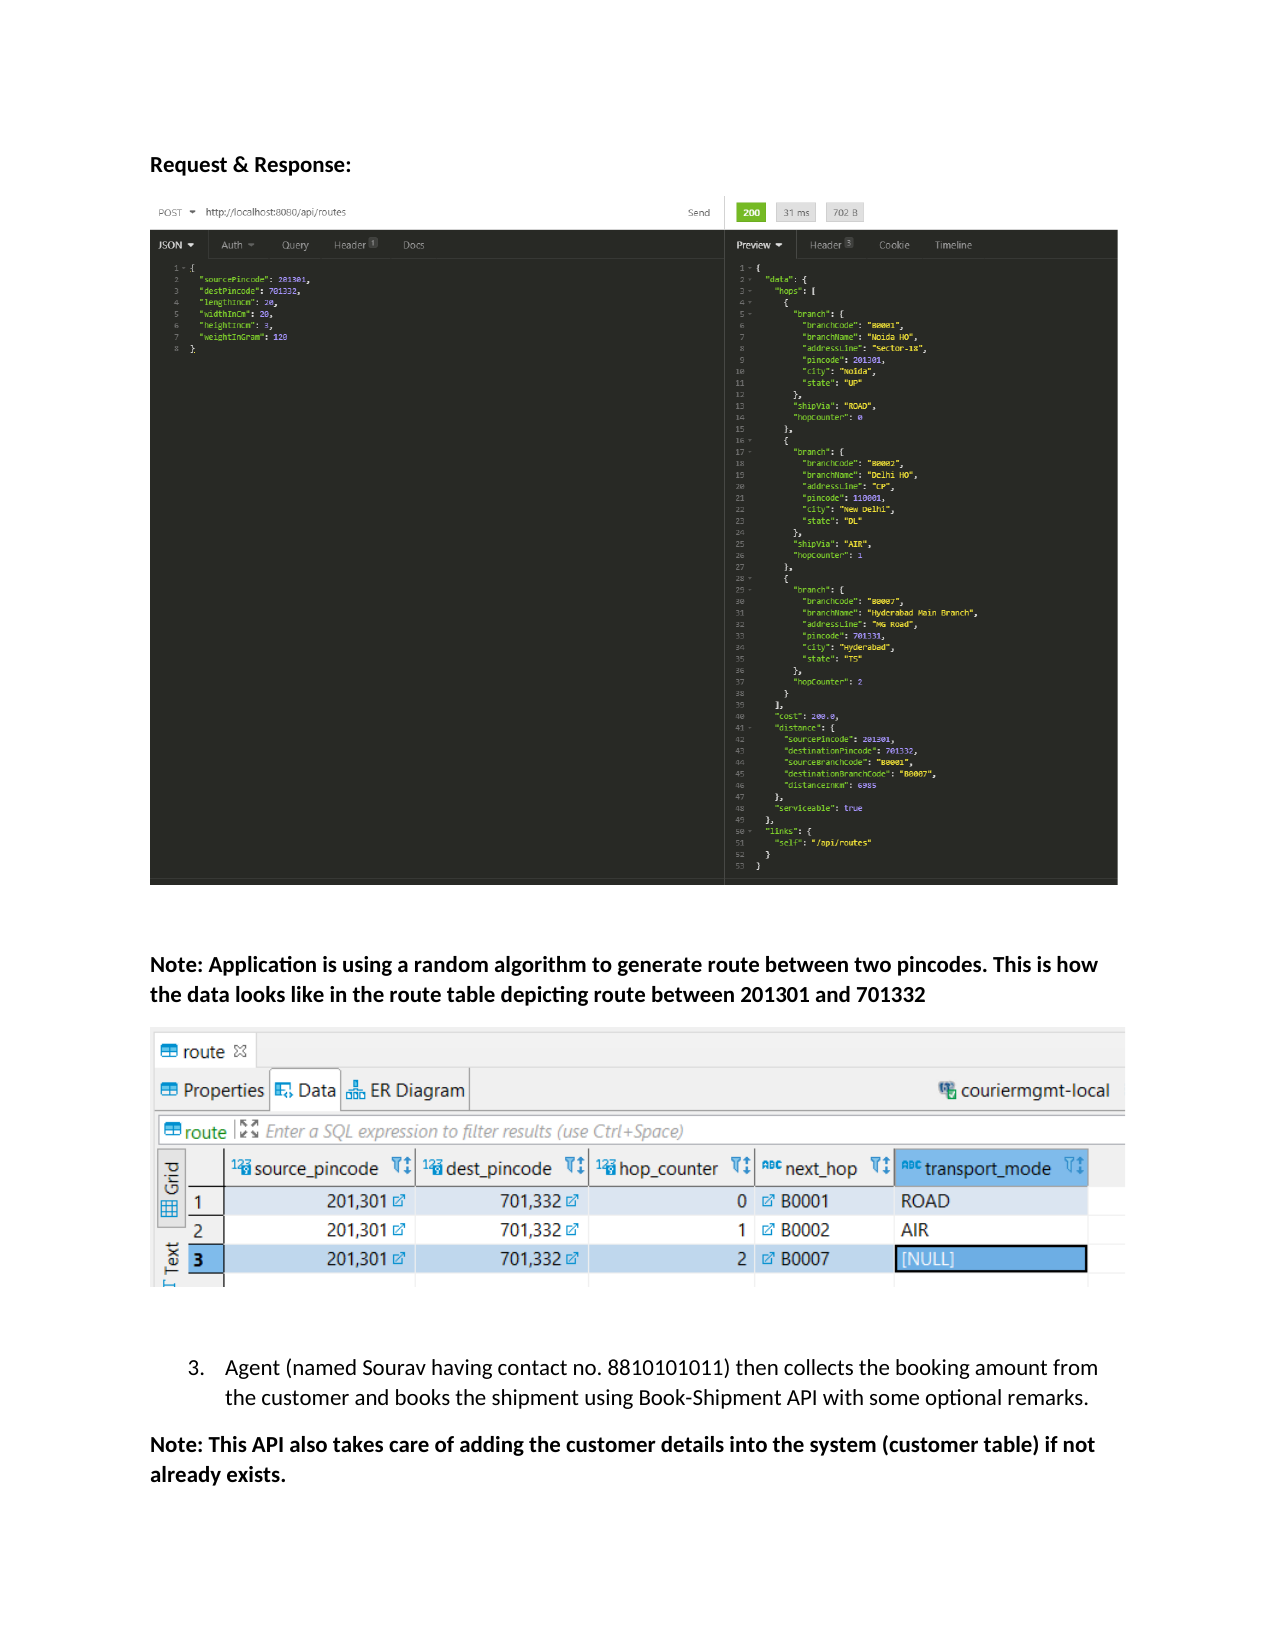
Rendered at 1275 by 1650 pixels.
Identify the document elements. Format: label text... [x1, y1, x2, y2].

list Agent (named Sourav having contact no. 8810101011) then collects the booking amount from the customer and books the shipment using Book-Shipment API with some optional remarks. [187, 1353, 1125, 1411]
picture [150, 196, 1118, 885]
picture [150, 1027, 1125, 1287]
text Request & Response: [150, 150, 1125, 178]
text Note: This API also takes care of adding the customer details into the system (customer table) if not already exists. [150, 1430, 1125, 1488]
text Note: Application is using a random algorithm to generate route between two pincodes. This is how the data looks like in the route table depicting route between 201301 and 701332 [150, 950, 1125, 1008]
